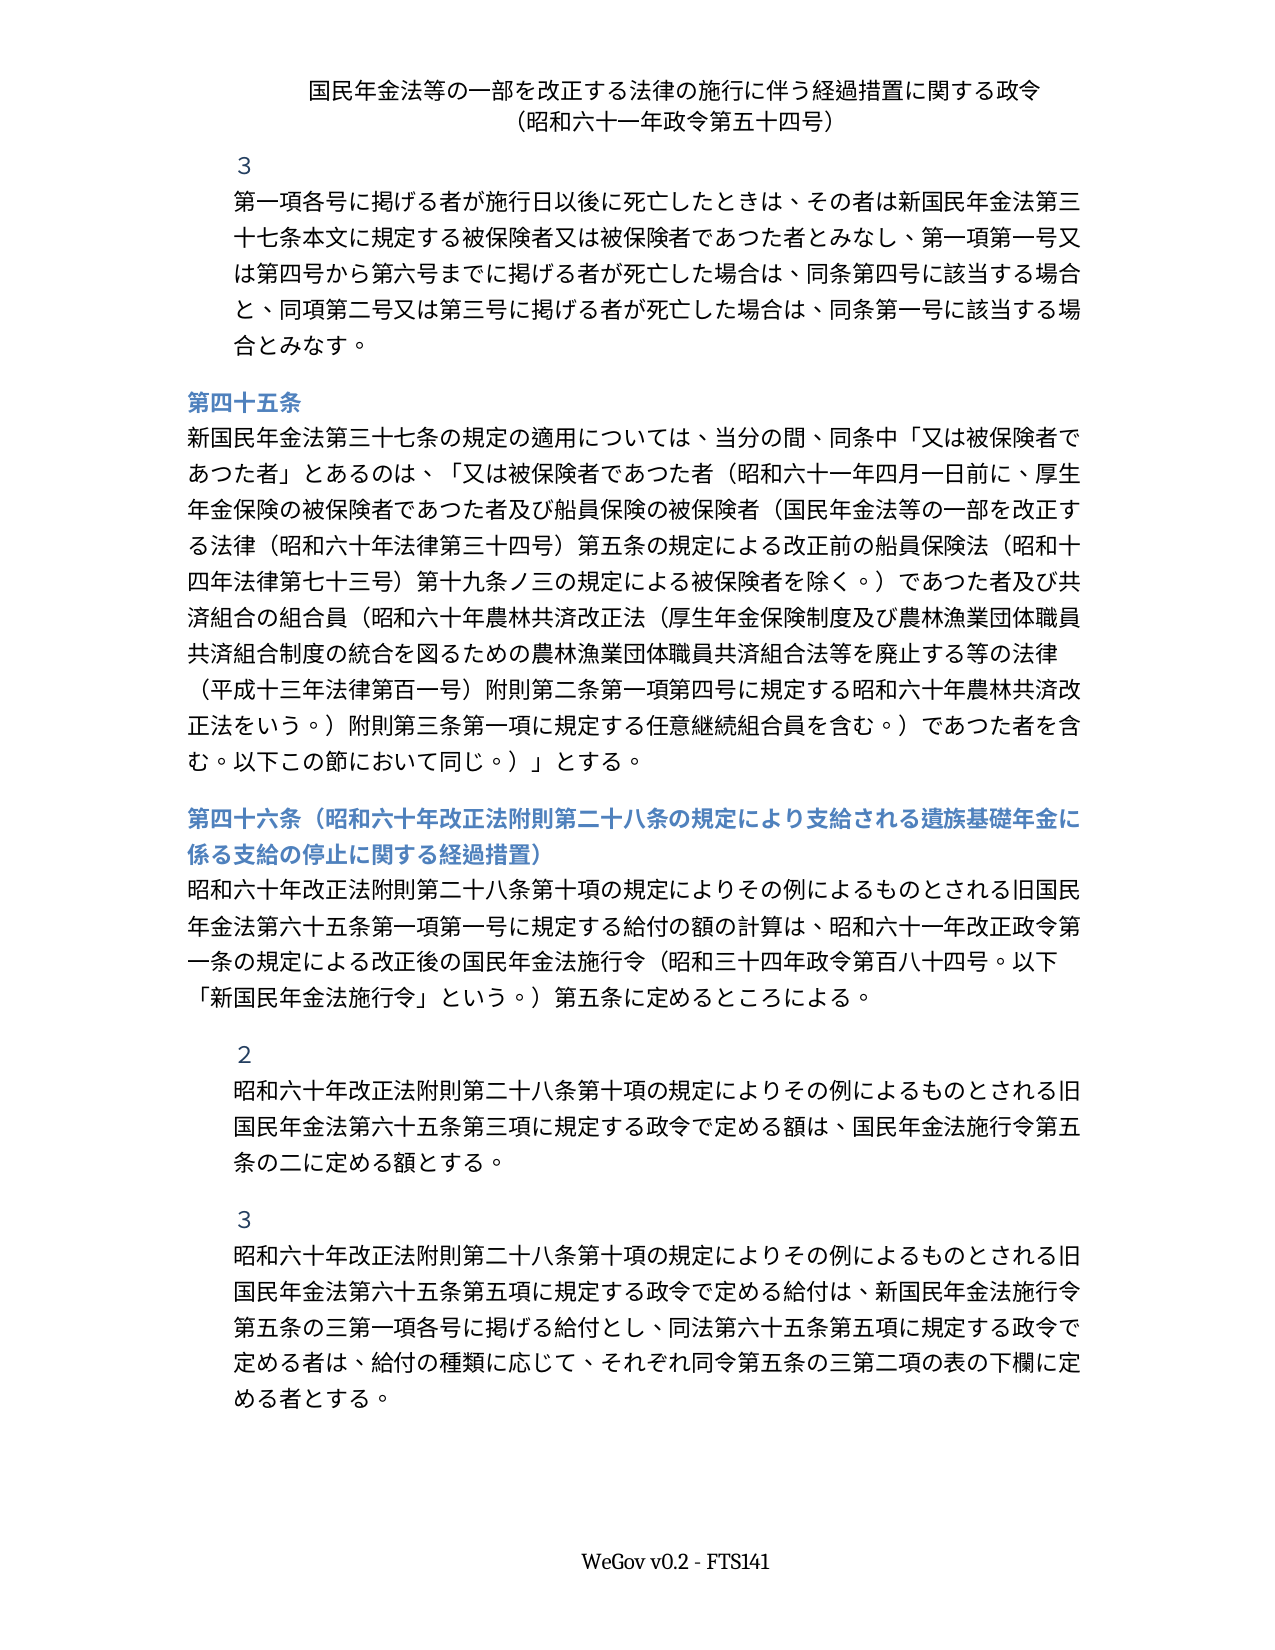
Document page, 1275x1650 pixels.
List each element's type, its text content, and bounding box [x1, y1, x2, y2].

text 昭和六十年改正法附則第二十八条第十項の規定によりその例によるものとされる旧国民年金法第六十五条第一項第一号に規定する給付の額の計算は、昭和六十一年改正政令第一条の規定による改正後の国民年金法施行令（昭和三十四年政令第百八十四号。以下「新国民年金法施行令」という。）第五条に定めるところによる。 [187, 874, 1087, 1013]
subtitle 第四十五条 [187, 386, 1087, 418]
text 第一項各号に掲げる者が施行日以後に死亡したときは、その者は新国民年金法第三十七条本文に規定する被保険者又は被保険者であつた者とみなし、第一項第一号又は第四号から第六号までに掲げる者が死亡した場合は、同条第四号に該当する場合と、同項第二号又は第三号に掲げる者が死亡した場合は、同条第一号に該当する場合とみなす。 [233, 186, 1087, 361]
text 昭和六十年改正法附則第二十八条第十項の規定によりその例によるものとされる旧国民年金法第六十五条第三項に規定する政令で定める額は、国民年金法施行令第五条の二に定める額とする。 [233, 1075, 1087, 1178]
subtitle 第四十六条（昭和六十年改正法附則第二十八条の規定により支給される遺族基礎年金に係る支給の停止に関する経過措置） [187, 803, 1087, 870]
subtitle ３ [233, 150, 1087, 181]
text 新国民年金法第三十七条の規定の適用については、当分の間、同条中「又は被保険者であつた者」とあるのは、「又は被保険者であつた者（昭和六十一年四月一日前に、厚生年金保険の被保険者であつた者及び船員保険の被保険者（国民年金法等の一部を改正する法律（昭和六十年法律第三十四号）第五条の規定による改正前の船員保険法（昭和十四年法律第七十三号）第十九条ノ三の規定による被保険者を除く。）であつた者及び共済組合の組合員（昭和六十年農林共済改正法（厚生年金保険制度及び農林漁業団体職員共済組合制度の統合を図るための農林漁業団体職員共済組合法等を廃止する等の法律（平成十三年法律第百一号）附則第二条第一項第四号に規定する昭和六十年農林共済改正法をいう。）附則第三条第一項に規定する任意継続組合員を含む。）であつた者を含む。以下この節において同じ。）」とする。 [187, 422, 1087, 777]
subtitle ２ [233, 1039, 1087, 1070]
subtitle ３ [233, 1204, 1087, 1235]
text 昭和六十年改正法附則第二十八条第十項の規定によりその例によるものとされる旧国民年金法第六十五条第五項に規定する政令で定める給付は、新国民年金法施行令第五条の三第一項各号に掲げる給付とし、同法第六十五条第五項に規定する政令で定める者は、給付の種類に応じて、それぞれ同令第五条の三第二項の表の下欄に定める者とする。 [233, 1239, 1087, 1414]
